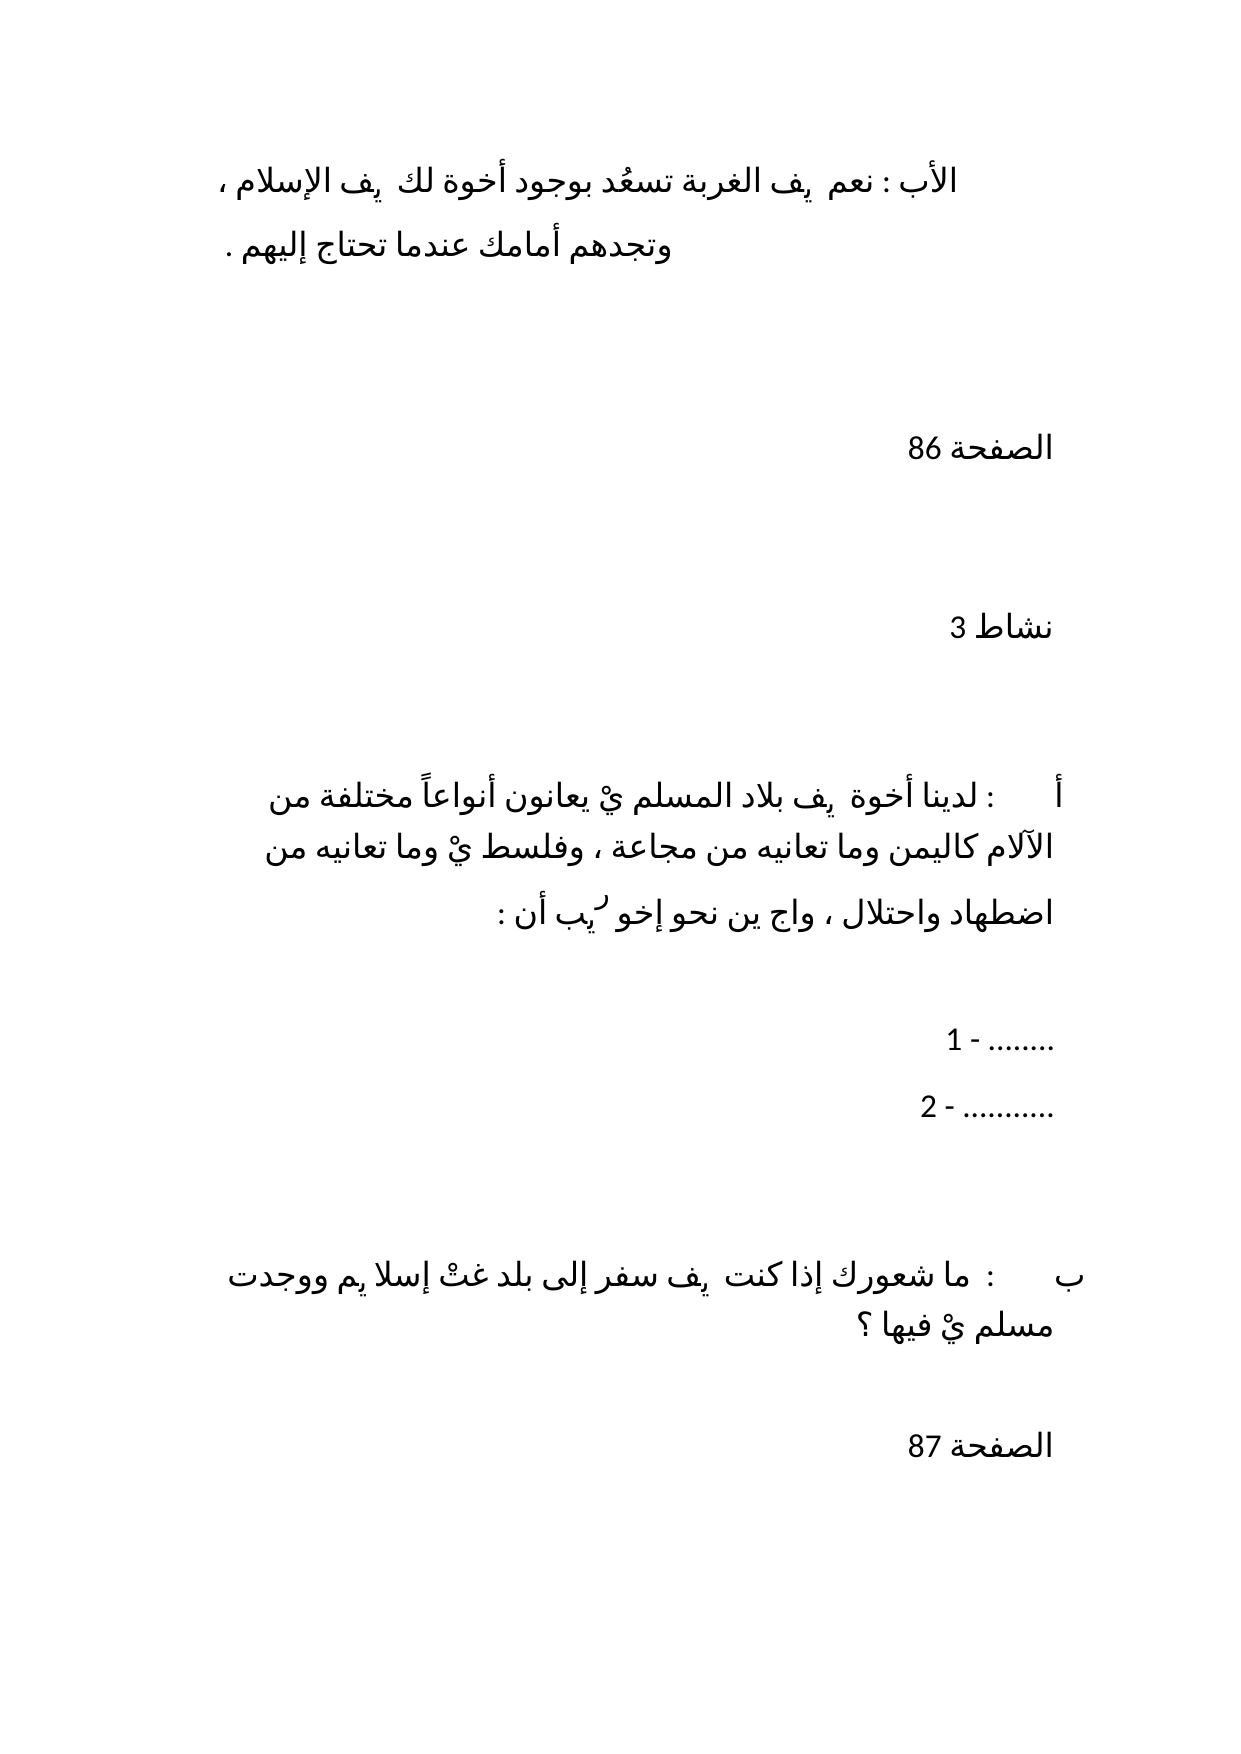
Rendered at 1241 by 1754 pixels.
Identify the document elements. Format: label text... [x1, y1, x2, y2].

list : ما شعورك إذا كنت يف سفر إلى بلد غتْ إسلا يم ووجدت مسلم يْ فيها ؟ [193, 1237, 1054, 1345]
list : لدينا أخوة يف بلاد المسلم يْ يعانون أنواعاً مختلفة من الآلام كاليمن وما تعانيه من مجاعة ، وفلسط يْ وما تعانيه من اضطهاد واحتلال ، واج ين نحو إخو ريب أن : [193, 758, 1054, 937]
list - ........... [327, 1085, 1055, 1126]
text نشاط 3 [187, 606, 1054, 647]
text الصفحة 86 [187, 427, 1054, 468]
list - ........ [327, 1018, 1055, 1058]
text الصفحة 87 [187, 1426, 1054, 1466]
text الأب : نعم يف الغربة تسعُد بوجود أخوة لك يف الإسلام ، وتجدهم أمامك عندما تحتاج إليهم . [209, 143, 1055, 264]
